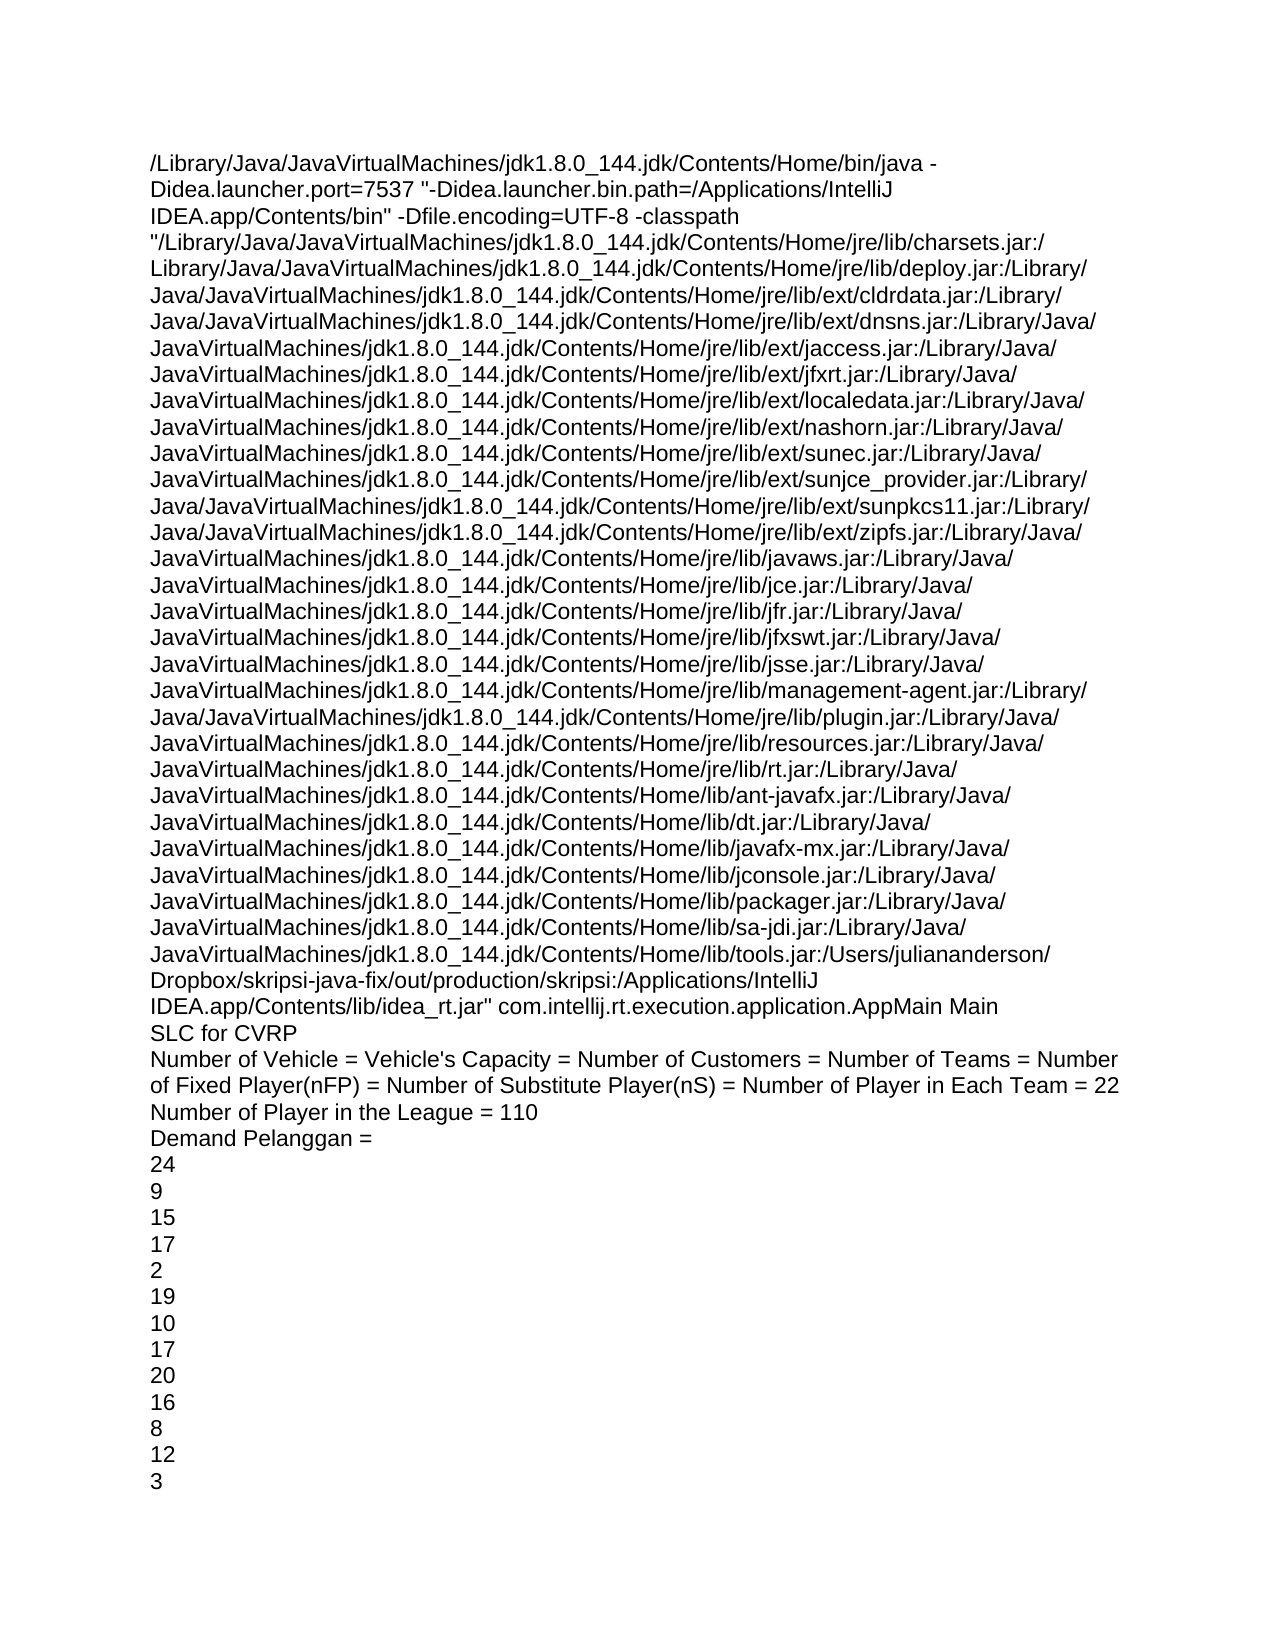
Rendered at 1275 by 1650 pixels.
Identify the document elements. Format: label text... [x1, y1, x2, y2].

text Number of Player in the League = 110 [150, 1099, 1125, 1125]
text 24 [150, 1151, 1125, 1178]
text 17 [150, 1231, 1125, 1257]
text 8 [150, 1415, 1125, 1441]
text SLC for CVRP [150, 1020, 1125, 1046]
text 20 [150, 1362, 1125, 1389]
text 12 [150, 1441, 1125, 1468]
text Number of Vehicle = Vehicle's Capacity = Number of Customers = Number of Teams = Number of Fixed Player(nFP) = Number of Substitute Player(nS) = Number of Player in Each Team = 22 [150, 1046, 1125, 1099]
text 3 [150, 1468, 1125, 1494]
text 19 [150, 1283, 1125, 1309]
text 16 [150, 1389, 1125, 1415]
text /Library/Java/JavaVirtualMachines/jdk1.8.0_144.jdk/Contents/Home/bin/java -Didea.launcher.port=7537 "-Didea.launcher.bin.path=/Applications/IntelliJ IDEA.app/Contents/bin" -Dfile.encoding=UTF-8 -classpath "/Library/Java/JavaVirtualMachines/jdk1.8.0_144.jdk/Contents/Home/jre/lib/charsets.jar:/Library/Java/JavaVirtualMachines/jdk1.8.0_144.jdk/Contents/Home/jre/lib/deploy.jar:/Library/Java/JavaVirtualMachines/jdk1.8.0_144.jdk/Contents/Home/jre/lib/ext/cldrdata.jar:/Library/Java/JavaVirtualMachines/jdk1.8.0_144.jdk/Contents/Home/jre/lib/ext/dnsns.jar:/Library/Java/JavaVirtualMachines/jdk1.8.0_144.jdk/Contents/Home/jre/lib/ext/jaccess.jar:/Library/Java/JavaVirtualMachines/jdk1.8.0_144.jdk/Contents/Home/jre/lib/ext/jfxrt.jar:/Library/Java/JavaVirtualMachines/jdk1.8.0_144.jdk/Contents/Home/jre/lib/ext/localedata.jar:/Library/Java/JavaVirtualMachines/jdk1.8.0_144.jdk/Contents/Home/jre/lib/ext/nashorn.jar:/Library/Java/JavaVirtualMachines/jdk1.8.0_144.jdk/Contents/Home/jre/lib/ext/sunec.jar:/Library/Java/JavaVirtualMachines/jdk1.8.0_144.jdk/Contents/Home/jre/lib/ext/sunjce_provider.jar:/Library/Java/JavaVirtualMachines/jdk1.8.0_144.jdk/Contents/Home/jre/lib/ext/sunpkcs11.jar:/Library/Java/JavaVirtualMachines/jdk1.8.0_144.jdk/Contents/Home/jre/lib/ext/zipfs.jar:/Library/Java/JavaVirtualMachines/jdk1.8.0_144.jdk/Contents/Home/jre/lib/javaws.jar:/Library/Java/JavaVirtualMachines/jdk1.8.0_144.jdk/Contents/Home/jre/lib/jce.jar:/Library/Java/JavaVirtualMachines/jdk1.8.0_144.jdk/Contents/Home/jre/lib/jfr.jar:/Library/Java/JavaVirtualMachines/jdk1.8.0_144.jdk/Contents/Home/jre/lib/jfxswt.jar:/Library/Java/JavaVirtualMachines/jdk1.8.0_144.jdk/Contents/Home/jre/lib/jsse.jar:/Library/Java/JavaVirtualMachines/jdk1.8.0_144.jdk/Contents/Home/jre/lib/management-agent.jar:/Library/Java/JavaVirtualMachines/jdk1.8.0_144.jdk/Contents/Home/jre/lib/plugin.jar:/Library/Java/JavaVirtualMachines/jdk1.8.0_144.jdk/Contents/Home/jre/lib/resources.jar:/Library/Java/JavaVirtualMachines/jdk1.8.0_144.jdk/Contents/Home/jre/lib/rt.jar:/Library/Java/JavaVirtualMachines/jdk1.8.0_144.jdk/Contents/Home/lib/ant-javafx.jar:/Library/Java/JavaVirtualMachines/jdk1.8.0_144.jdk/Contents/Home/lib/dt.jar:/Library/Java/JavaVirtualMachines/jdk1.8.0_144.jdk/Contents/Home/lib/javafx-mx.jar:/Library/Java/JavaVirtualMachines/jdk1.8.0_144.jdk/Contents/Home/lib/jconsole.jar:/Library/Java/JavaVirtualMachines/jdk1.8.0_144.jdk/Contents/Home/lib/packager.jar:/Library/Java/JavaVirtualMachines/jdk1.8.0_144.jdk/Contents/Home/lib/sa-jdi.jar:/Library/Java/JavaVirtualMachines/jdk1.8.0_144.jdk/Contents/Home/lib/tools.jar:/Users/juliananderson/Dropbox/skripsi-java-fix/out/production/skripsi:/Applications/IntelliJ IDEA.app/Contents/lib/idea_rt.jar" com.intellij.rt.execution.application.AppMain Main [150, 150, 1125, 1020]
text Demand Pelanggan = [150, 1125, 1125, 1151]
text 2 [150, 1257, 1125, 1283]
text 15 [150, 1204, 1125, 1231]
text 10 [150, 1309, 1125, 1336]
text 9 [150, 1178, 1125, 1204]
text 17 [150, 1336, 1125, 1362]
